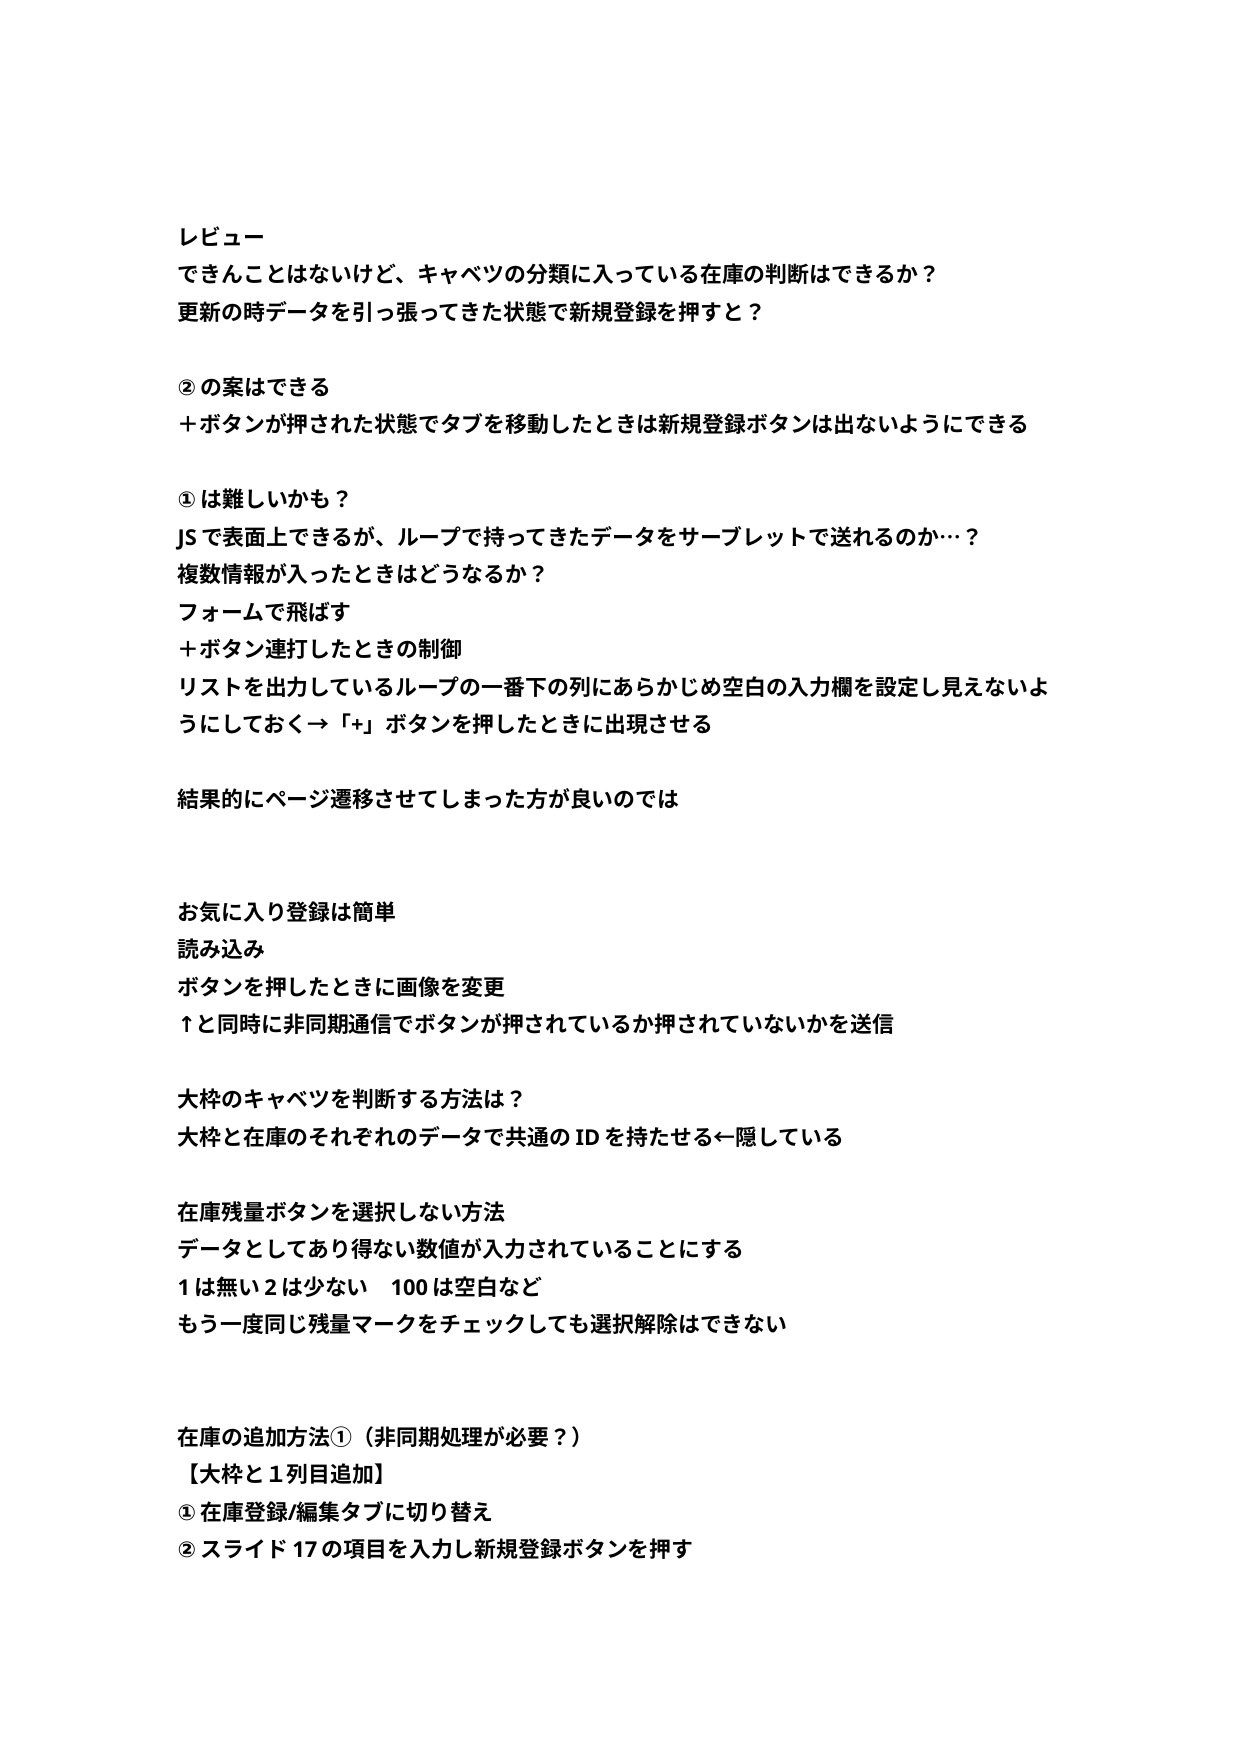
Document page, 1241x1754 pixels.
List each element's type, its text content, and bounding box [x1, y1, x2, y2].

text ＋ボタンが押された状態でタブを移動したときは新規登録ボタンは出ないようにできる [177, 404, 1063, 442]
text 在庫残量ボタンを選択しない方法 [177, 1192, 1063, 1229]
text 読み込み [177, 929, 1063, 967]
text レビュー [177, 217, 1063, 254]
text ＋ボタン連打したときの制御 [177, 629, 1063, 667]
text ↑と同時に非同期通信でボタンが押されているか押されていないかを送信 [177, 1004, 1063, 1042]
text もう一度同じ残量マークをチェックしても選択解除はできない [177, 1304, 1063, 1342]
text リストを出力しているループの一番下の列にあらかじめ空白の入力欄を設定し見えないようにしておく→「+」ボタンを押したときに出現させる [177, 667, 1063, 742]
text 複数情報が入ったときはどうなるか？ [177, 554, 1063, 592]
text 在庫の追加方法①（非同期処理が必要？） [177, 1417, 1063, 1454]
text ②の案はできる [177, 367, 1063, 404]
text フォームで飛ばす [177, 592, 1063, 629]
text 大枠のキャベツを判断する方法は？ [177, 1079, 1063, 1117]
text 1は無い2は少ない 100は空白など [177, 1267, 1063, 1304]
text お気に入り登録は簡単 [177, 892, 1063, 929]
text データとしてあり得ない数値が入力されていることにする [177, 1229, 1063, 1267]
text JSで表面上できるが、ループで持ってきたデータをサーブレットで送れるのか…？ [177, 517, 1063, 554]
text 更新の時データを引っ張ってきた状態で新規登録を押すと？ [177, 292, 1063, 329]
text ①は難しいかも？ [177, 479, 1063, 517]
text できんことはないけど、キャベツの分類に入っている在庫の判断はできるか？ [177, 254, 1063, 292]
text 大枠と在庫のそれぞれのデータで共通のIDを持たせる←隠している [177, 1117, 1063, 1154]
text ②スライド17の項目を入力し新規登録ボタンを押す [177, 1529, 1063, 1567]
text ボタンを押したときに画像を変更 [177, 967, 1063, 1004]
text ①在庫登録/編集タブに切り替え [177, 1492, 1063, 1529]
text 結果的にページ遷移させてしまった方が良いのでは [177, 779, 1063, 817]
text 【大枠と１列目追加】 [177, 1454, 1063, 1492]
